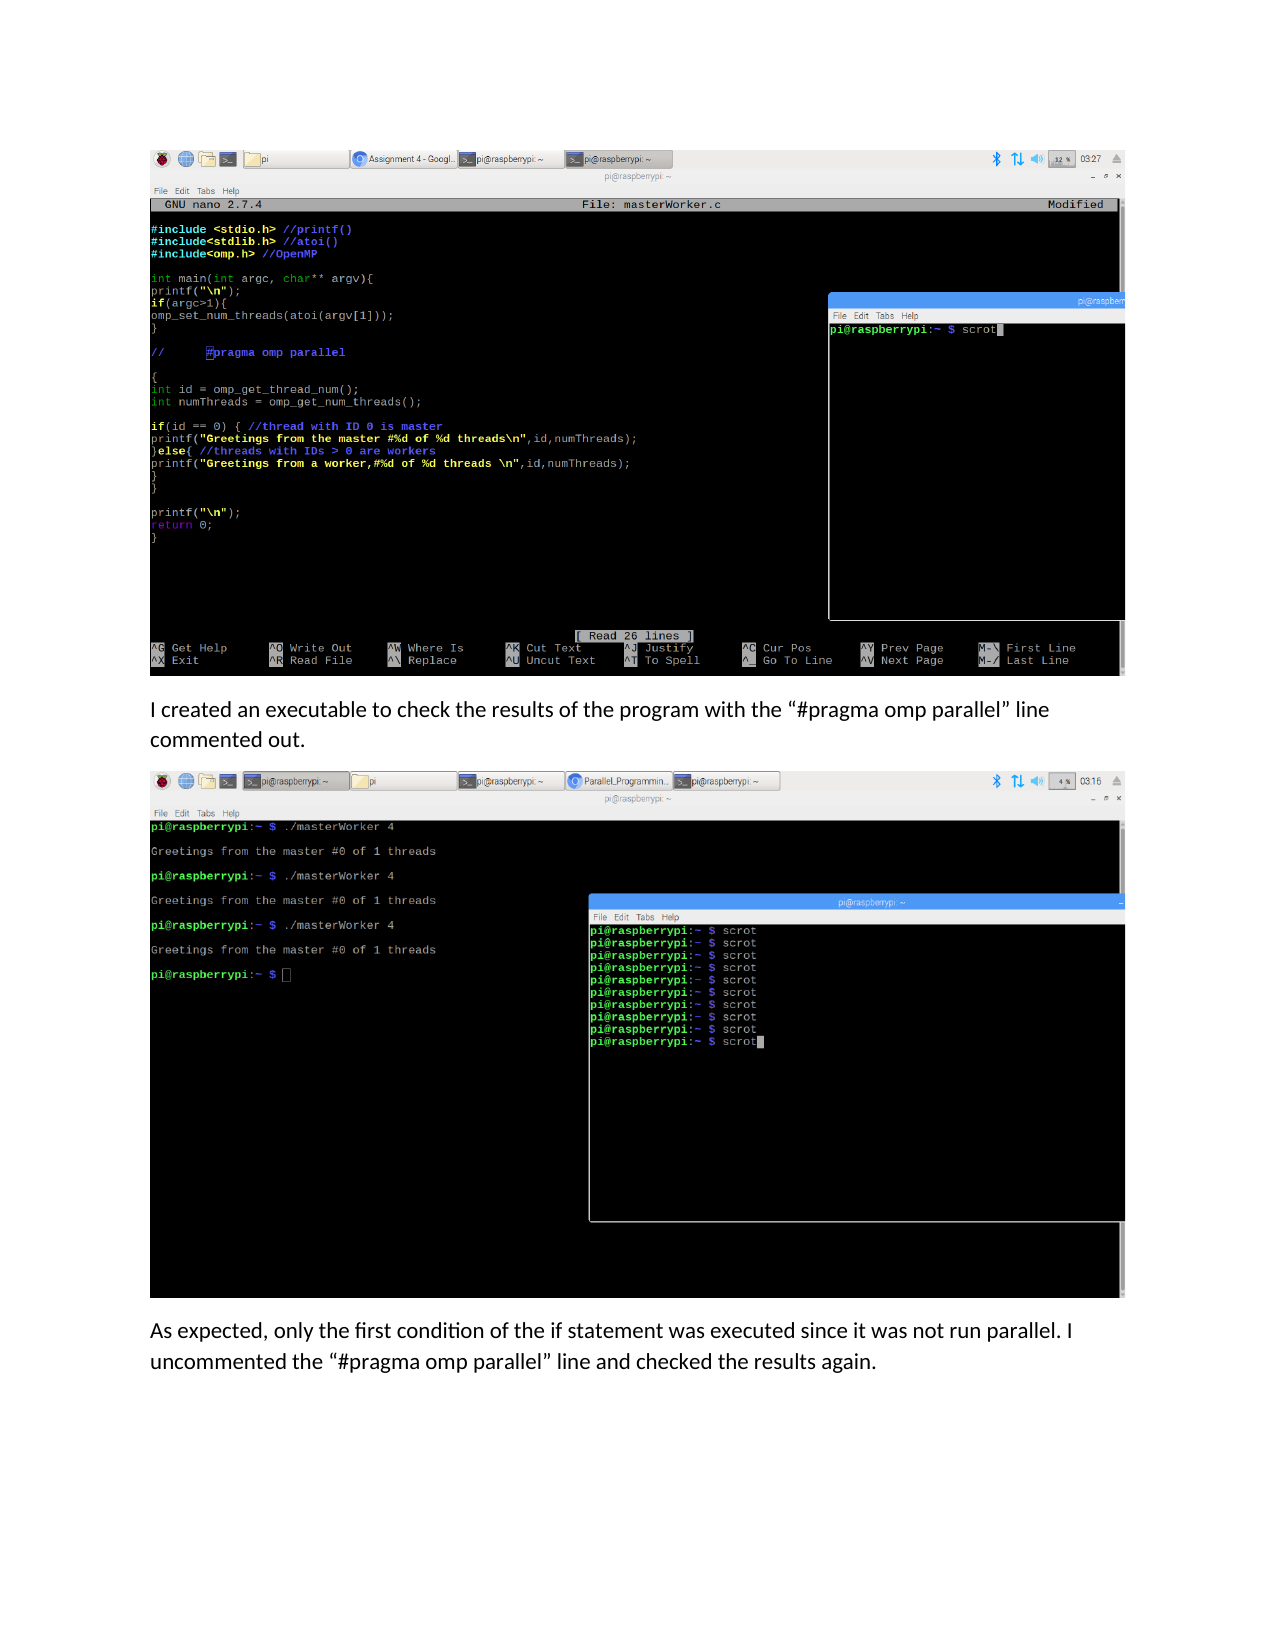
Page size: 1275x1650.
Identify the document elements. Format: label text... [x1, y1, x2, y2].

text I created an executable to check the results of the program with the “#pragma omp parallel” line commented out. [150, 695, 1125, 753]
picture [150, 771, 1125, 1298]
text As expected, only the first condition of the if statement was executed since it was not run parallel. I uncommented the “#pragma omp parallel” line and checked the results again. [150, 1317, 1125, 1375]
picture [150, 150, 1125, 676]
